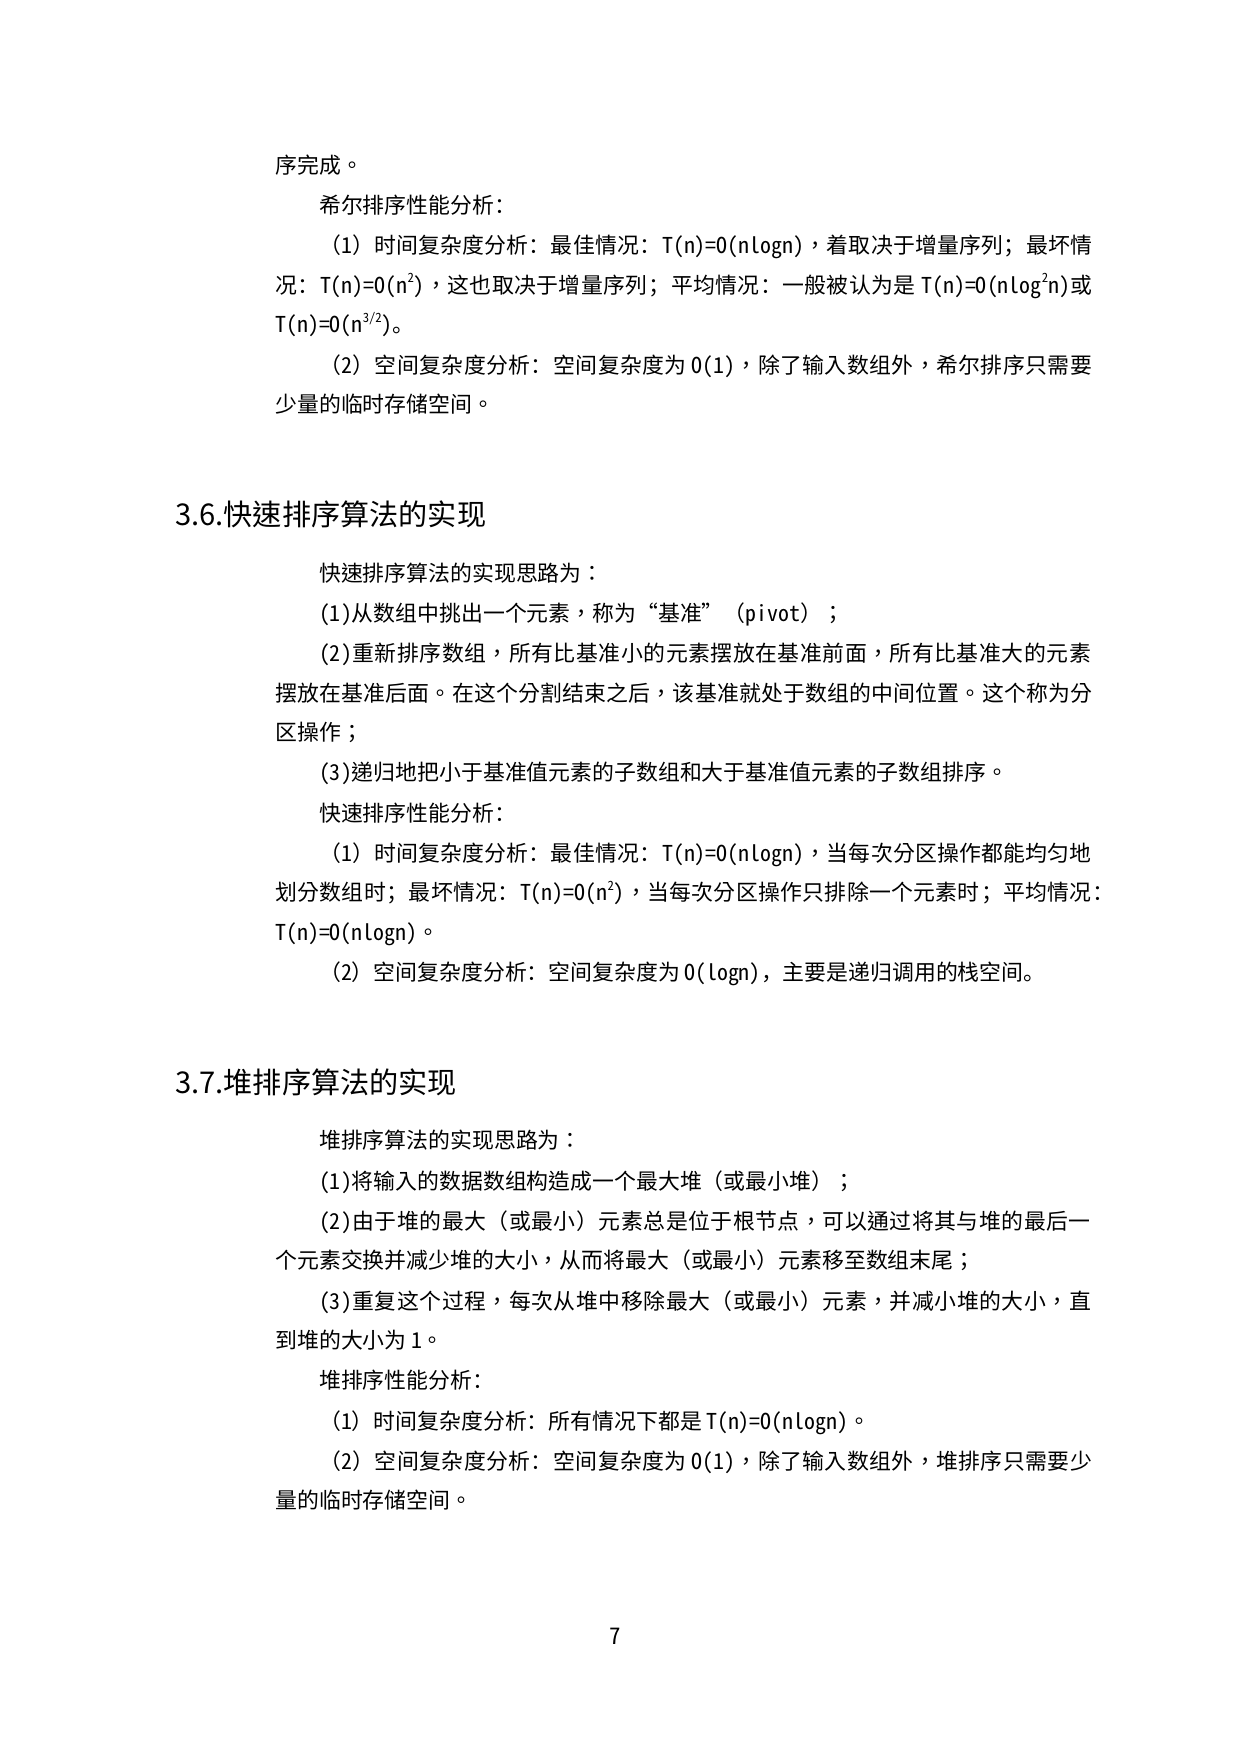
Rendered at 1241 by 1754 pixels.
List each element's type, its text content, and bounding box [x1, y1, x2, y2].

text （1）时间复杂度分析：所有情况下都是T(n)=O(nlogn)。 [275, 1404, 1092, 1435]
text (1)从数组中挑出一个元素，称为“基准”（pivot）； [275, 596, 1092, 627]
text (2)由于堆的最大（或最小）元素总是位于根节点，可以通过将其与堆的最后一个元素交换并减少堆的大小，从而将最大（或最小）元素移至数组末尾； [275, 1204, 1092, 1275]
text 堆排序算法的实现思路为： [275, 1123, 1092, 1155]
text （1）时间复杂度分析：最佳情况：T(n)=O(nlogn)，着取决于增量序列；最坏情况：T(n)=O(n2)，这也取决于增量序列；平均情况：一般被认为是T(n)=O(nlog2n)或T(n)=O(n3/2)。 [275, 228, 1092, 339]
text 3.7.堆排序算法的实现 [175, 1059, 1092, 1102]
text 堆排序性能分析： [275, 1363, 1092, 1395]
text 希尔排序性能分析： [275, 188, 1092, 220]
text （2）空间复杂度分析：空间复杂度为O(1)，除了输入数组外，堆排序只需要少量的临时存储空间。 [275, 1444, 1092, 1515]
text 3.6.快速排序算法的实现 [175, 492, 1092, 534]
text 快速排序性能分析： [275, 796, 1092, 827]
text (1)将输入的数据数组构造成一个最大堆（或最小堆）； [275, 1164, 1092, 1195]
text （2）空间复杂度分析：空间复杂度为O(logn)，主要是递归调用的栈空间。 [275, 955, 1092, 987]
text (3)重复这个过程，每次从堆中移除最大（或最小）元素，并减小堆的大小，直到堆的大小为1。 [275, 1284, 1092, 1355]
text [275, 148, 1092, 179]
text (3)递归地把小于基准值元素的子数组和大于基准值元素的子数组排序。 [275, 755, 1092, 787]
text （1）时间复杂度分析：最佳情况：T(n)=O(nlogn)，当每次分区操作都能均匀地划分数组时；最坏情况：T(n)=O(n2)，当每次分区操作只排除一个元素时；平均情况：T(n)=O(nlogn)。 [275, 836, 1092, 947]
text (2)重新排序数组，所有比基准小的元素摆放在基准前面，所有比基准大的元素摆放在基准后面。在这个分割结束之后，该基准就处于数组的中间位置。这个称为分区操作； [275, 636, 1092, 747]
text （2）空间复杂度分析：空间复杂度为O(1)，除了输入数组外，希尔排序只需要少量的临时存储空间。 [275, 348, 1092, 419]
text 快速排序算法的实现思路为： [275, 556, 1092, 587]
